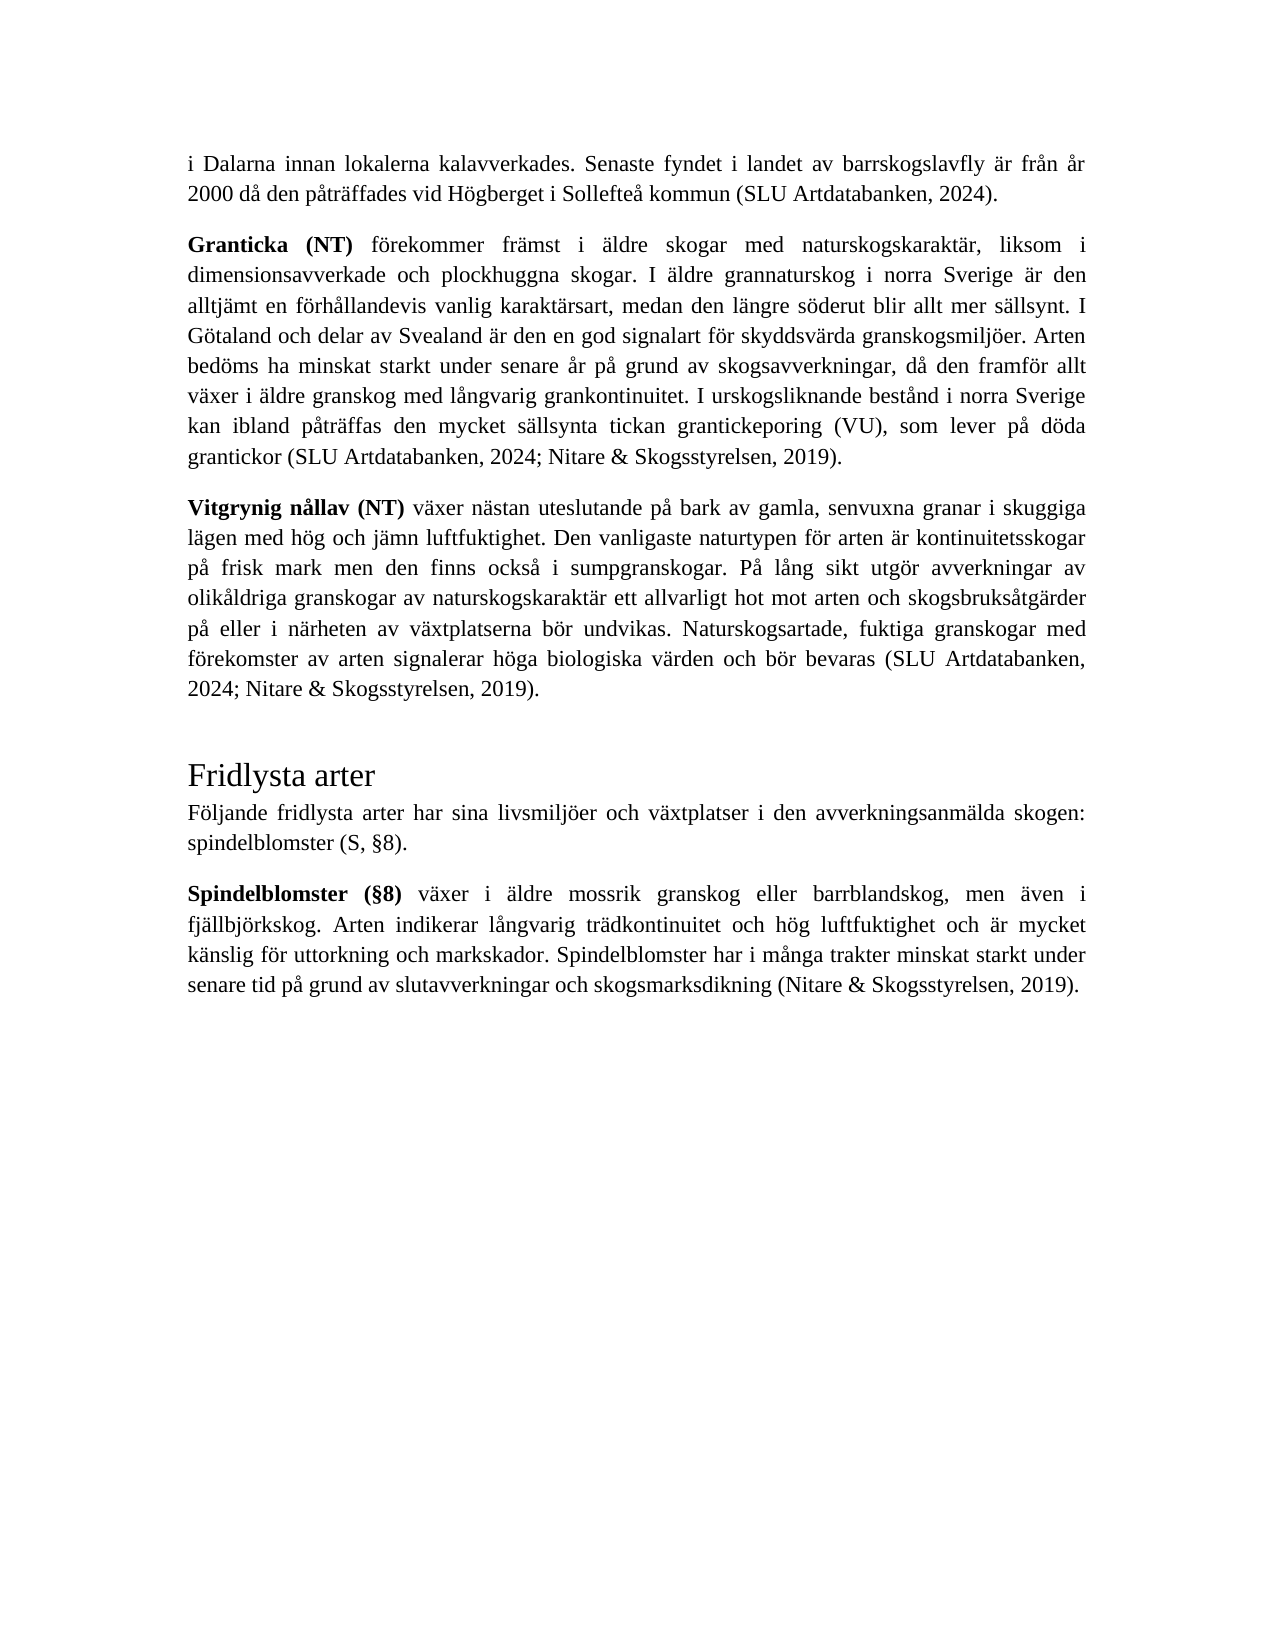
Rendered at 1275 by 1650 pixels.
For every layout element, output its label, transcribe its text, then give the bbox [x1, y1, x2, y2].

text Följande fridlysta arter har sina livsmiljöer och växtplatser i den avverkningsanmälda skogen: spindelblomster (S, §8). [187, 799, 1087, 856]
text Vitgrynig nållav (NT) växer nästan uteslutande på bark av gamla, senvuxna granar i skuggiga lägen med hög och jämn luftfuktighet. Den vanligaste naturtypen för arten är kontinuitetsskogar på frisk mark men den finns också i sumpgranskogar. På lång sikt utgör avverkningar av olikåldriga granskogar av naturskogskaraktär ett allvarligt hot mot arten och skogsbruksåtgärder på eller i närheten av växtplatserna bör undvikas. Naturskogsartade, fuktiga granskogar med förekomster av arten signalerar höga biologiska värden och bör bevaras (SLU Artdatabanken, 2024; Nitare & Skogsstyrelsen, 2019). [187, 494, 1087, 701]
text Granticka (NT) förekommer främst i äldre skogar med naturskogskaraktär, liksom i dimensionsavverkade och plockhuggna skogar. I äldre grannaturskog i norra Sverige är den alltjämt en förhållandevis vanlig karaktärsart, medan den längre söderut blir allt mer sällsynt. I Götaland och delar av Svealand är den en god signalart för skyddsvärda granskogsmiljöer. Arten bedöms ha minskat starkt under senare år på grund av skogsavverkningar, då den framför allt växer i äldre granskog med långvarig grankontinuitet. I urskogsliknande bestånd i norra Sverige kan ibland påträffas den mycket sällsynta tickan grantickeporing (VU), som lever på döda grantickor (SLU Artdatabanken, 2024; Nitare & Skogsstyrelsen, 2019). [187, 231, 1087, 469]
subtitle Fridlysta arter [187, 755, 1087, 793]
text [187, 150, 1087, 207]
text Spindelblomster (§8) växer i äldre mossrik granskog eller barrblandskog, men även i fjällbjörkskog. Arten indikerar långvarig trädkontinuitet och hög luftfuktighet och är mycket känslig för uttorkning och markskador. Spindelblomster har i många trakter minskat starkt under senare tid på grund av slutavverkningar och skogsmarksdikning (Nitare & Skogsstyrelsen, 2019). [187, 881, 1087, 997]
